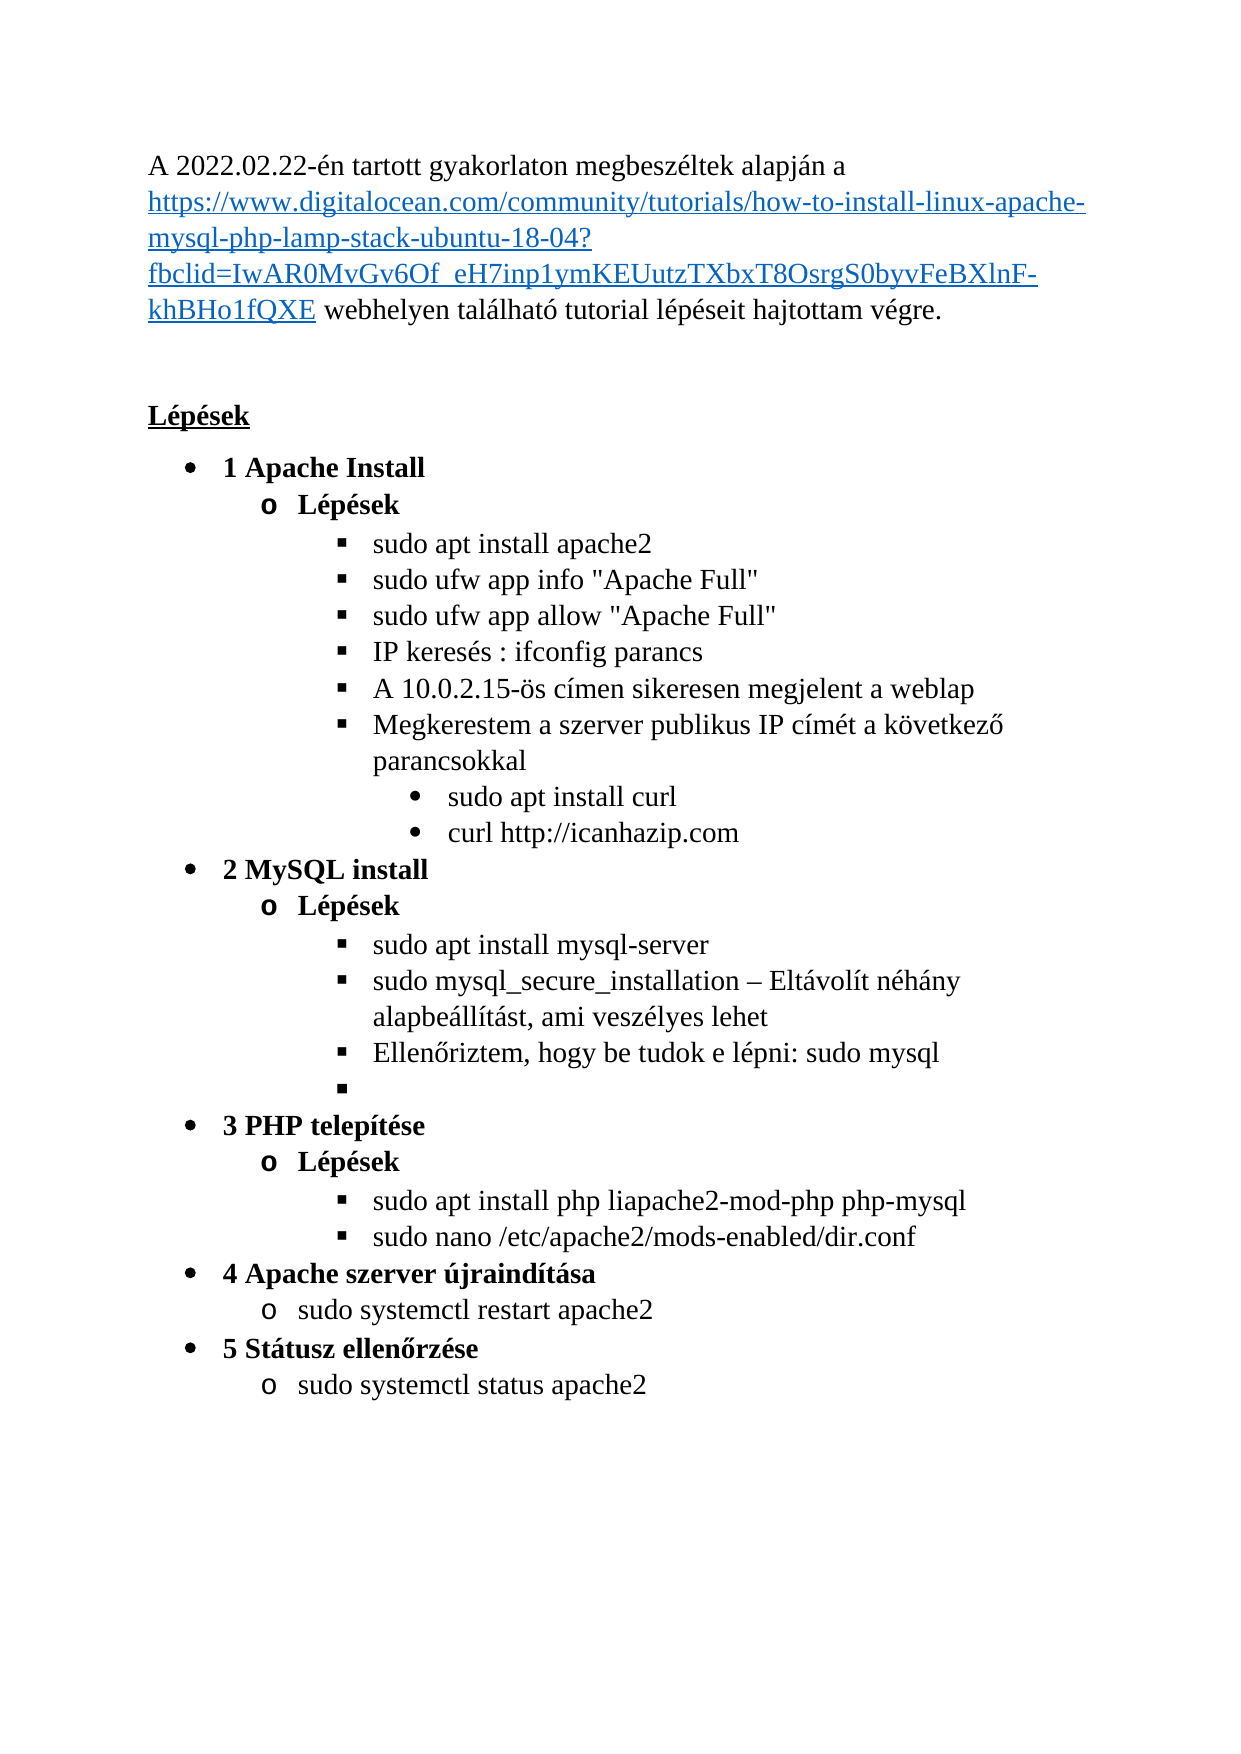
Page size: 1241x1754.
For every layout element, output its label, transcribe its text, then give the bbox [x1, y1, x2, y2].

list Ellenőriztem, hogy be tudok e lépni: sudo mysql [335, 1036, 1093, 1069]
list Megkerestem a szerver publikus IP címét a következő parancsokkal [335, 707, 1093, 777]
list curl http://icanhazip.com [410, 816, 1093, 849]
list sudo ufw app allow "Apache Full" [335, 598, 1093, 632]
list IP keresés : ifconfig parancs [335, 634, 1093, 668]
list 4 Apache szerver újraindítása [185, 1256, 1093, 1289]
list sudo apt install mysql-server [335, 927, 1093, 961]
text A 2022.02.22-én tartott gyakorlaton megbeszéltek alapján a https://www.digitalocean.com/community/tutorials/how-to-install-linux-apache-mysql-php-lamp-stack-ubuntu-18-04?fbclid=IwAR0MvGv6Of_eH7inp1ymKEUutzTXbxT8OsrgS0byvFeBXlnF-khBHo1fQXE webhelyen található tutorial lépéseit hajtottam végre. [148, 148, 1093, 326]
list sudo ufw app info "Apache Full" [335, 562, 1093, 596]
list sudo apt install php liapache2-mod-php php-mysql [335, 1183, 1093, 1217]
list sudo nano /etc/apache2/mods-enabled/dir.conf [335, 1219, 1093, 1253]
list 1 Apache Install [185, 451, 1093, 484]
list sudo mysql_secure_installation – Eltávolít néhány alapbeállítást, ami veszélyes lehet [335, 963, 1093, 1033]
list sudo apt install curl [410, 779, 1093, 813]
list A 10.0.2.15-ös címen sikeresen megjelent a weblap [335, 671, 1093, 704]
list 3 PHP telepítése [185, 1108, 1093, 1142]
list 5 Státusz ellenőrzése [185, 1331, 1093, 1364]
text Lépések [148, 398, 1093, 431]
list sudo apt install apache2 [335, 526, 1093, 559]
list Lépések [260, 1144, 1093, 1180]
list Lépések [260, 888, 1093, 924]
list 2 MySQL install [185, 852, 1093, 886]
list sudo systemctl status apache2 [260, 1367, 1093, 1403]
list Lépések [260, 487, 1093, 523]
list sudo systemctl restart apache2 [260, 1292, 1093, 1328]
